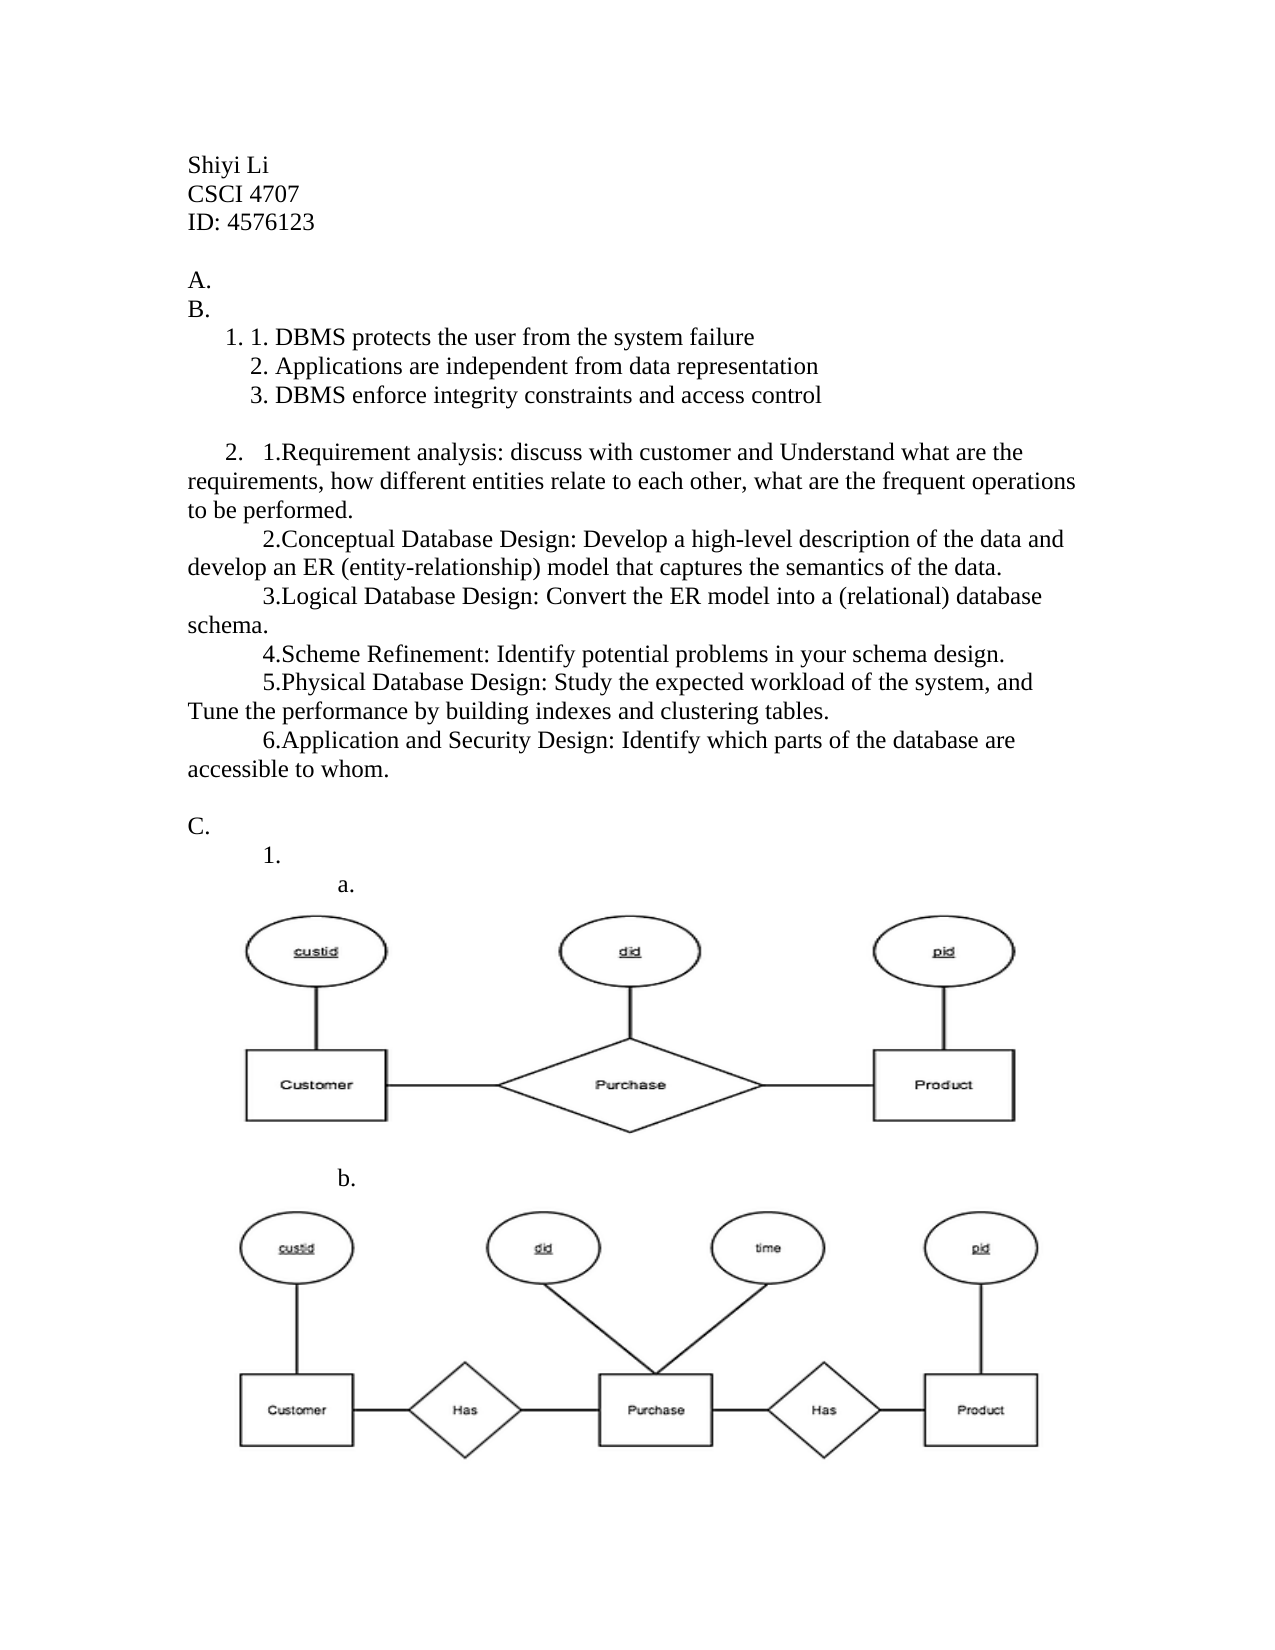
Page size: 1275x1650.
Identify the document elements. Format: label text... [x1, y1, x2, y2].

text A. [187, 265, 1087, 294]
text Shiyi Li [187, 150, 1087, 179]
text 2. Applications are independent from data representation [187, 351, 1087, 380]
picture [187, 1191, 1088, 1492]
text 6.Application and Security Design: Identify which parts of the database are accessible to whom. [187, 725, 1087, 782]
text b. [187, 1163, 1087, 1191]
text CSCI 4707 [187, 179, 1087, 207]
text 1. [187, 840, 1087, 869]
picture [187, 897, 1088, 1163]
text B. [187, 294, 1087, 322]
text 3.Logical Database Design: Convert the ER model into a (relational) database schema. [187, 581, 1087, 639]
text 1. 1. DBMS protects the user from the system failure [187, 322, 1087, 351]
text 2. 1.Requirement analysis: discuss with customer and Understand what are the requirements, how different entities relate to each other, what are the frequent operations to be performed. [187, 437, 1087, 524]
text a. [187, 869, 1087, 897]
text 2.Conceptual Database Design: Develop a high-level description of the data and develop an ER (entity-relationship) model that captures the semantics of the data. [187, 524, 1087, 581]
text C. [187, 811, 1087, 840]
text 5.Physical Database Design: Study the expected workload of the system, and Tune the performance by building indexes and clustering tables. [187, 667, 1087, 725]
text ID: 4576123 [187, 207, 1087, 236]
text 4.Scheme Refinement: Identify potential problems in your schema design. [187, 639, 1087, 667]
text 3. DBMS enforce integrity constraints and access control [187, 380, 1087, 409]
